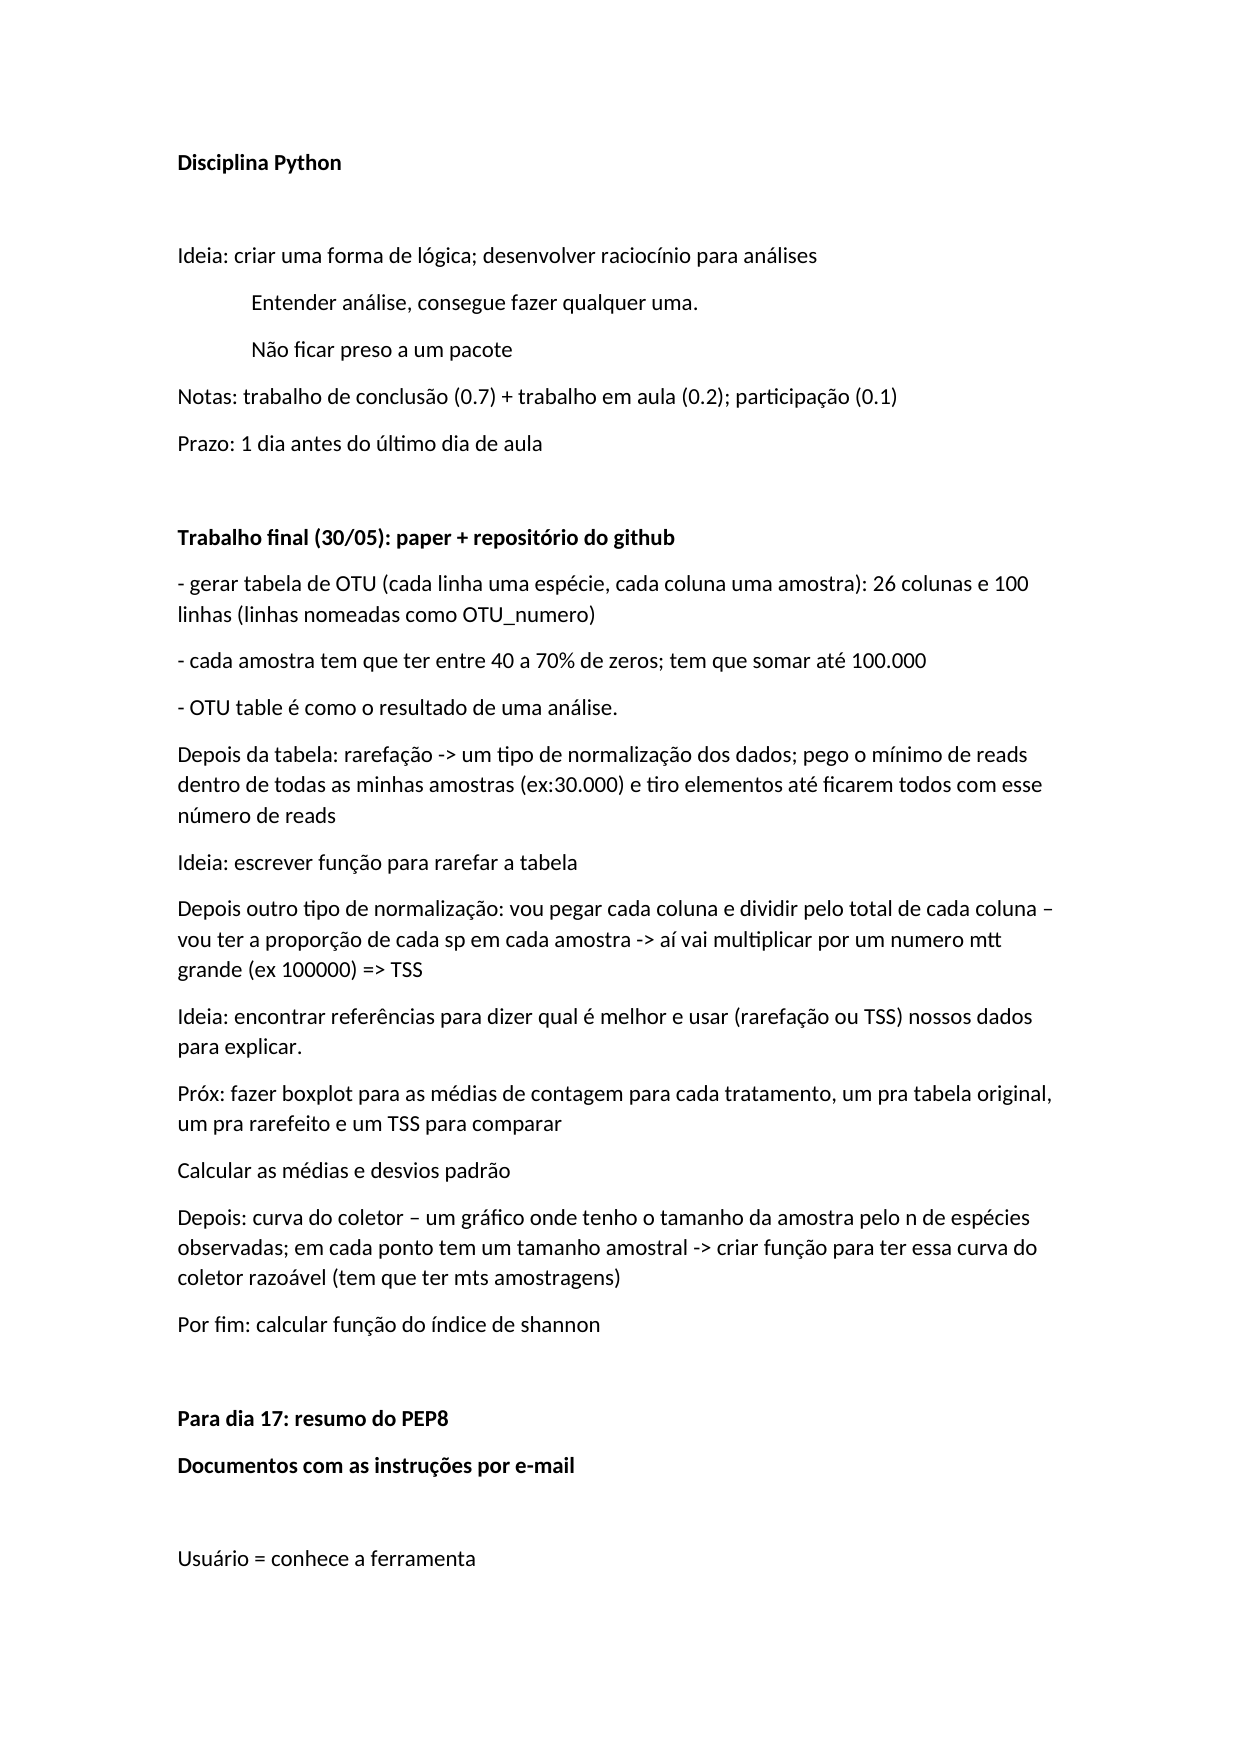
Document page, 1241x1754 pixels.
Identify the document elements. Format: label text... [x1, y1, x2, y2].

text - gerar tabela de OTU (cada linha uma espécie, cada coluna uma amostra): 26 colunas e 100 linhas (linhas nomeadas como OTU_numero) [177, 569, 1063, 628]
text - OTU table é como o resultado de uma análise. [177, 693, 1063, 721]
text - cada amostra tem que ter entre 40 a 70% de zeros; tem que somar até 100.000 [177, 647, 1063, 674]
text Entender análise, consegue fazer qualquer uma. [177, 288, 1063, 316]
text Depois da tabela: rarefação -> um tipo de normalização dos dados; pego o mínimo de reads dentro de todas as minhas amostras (ex:30.000) e tiro elementos até ficarem todos com esse número de reads [177, 740, 1063, 829]
text Calcular as médias e desvios padrão [177, 1156, 1063, 1184]
text Para dia 17: resumo do PEP8 [177, 1404, 1063, 1432]
text Próx: fazer boxplot para as médias de contagem para cada tratamento, um pra tabela original, um pra rarefeito e um TSS para comparar [177, 1079, 1063, 1137]
text Prazo: 1 dia antes do último dia de aula [177, 429, 1063, 457]
text Usuário = conhece a ferramenta [177, 1544, 1063, 1572]
text Depois outro tipo de normalização: vou pegar cada coluna e dividir pelo total de cada coluna – vou ter a proporção de cada sp em cada amostra -> aí vai multiplicar por um numero mtt grande (ex 100000) => TSS [177, 894, 1063, 983]
text Notas: trabalho de conclusão (0.7) + trabalho em aula (0.2); participação (0.1) [177, 382, 1063, 410]
text Documentos com as instruções por e-mail [177, 1451, 1063, 1479]
text Ideia: escrever função para rarefar a tabela [177, 848, 1063, 876]
text Ideia: encontrar referências para dizer qual é melhor e usar (rarefação ou TSS) nossos dados para explicar. [177, 1002, 1063, 1060]
text Trabalho final (30/05): paper + repositório do github [177, 523, 1063, 551]
text Por fim: calcular função do índice de shannon [177, 1310, 1063, 1338]
text Depois: curva do coletor – um gráfico onde tenho o tamanho da amostra pelo n de espécies observadas; em cada ponto tem um tamanho amostral -> criar função para ter essa curva do coletor razoável (tem que ter mts amostragens) [177, 1203, 1063, 1291]
text Disciplina Python [177, 148, 1063, 176]
text Não ficar preso a um pacote [177, 335, 1063, 363]
text Ideia: criar uma forma de lógica; desenvolver raciocínio para análises [177, 241, 1063, 269]
